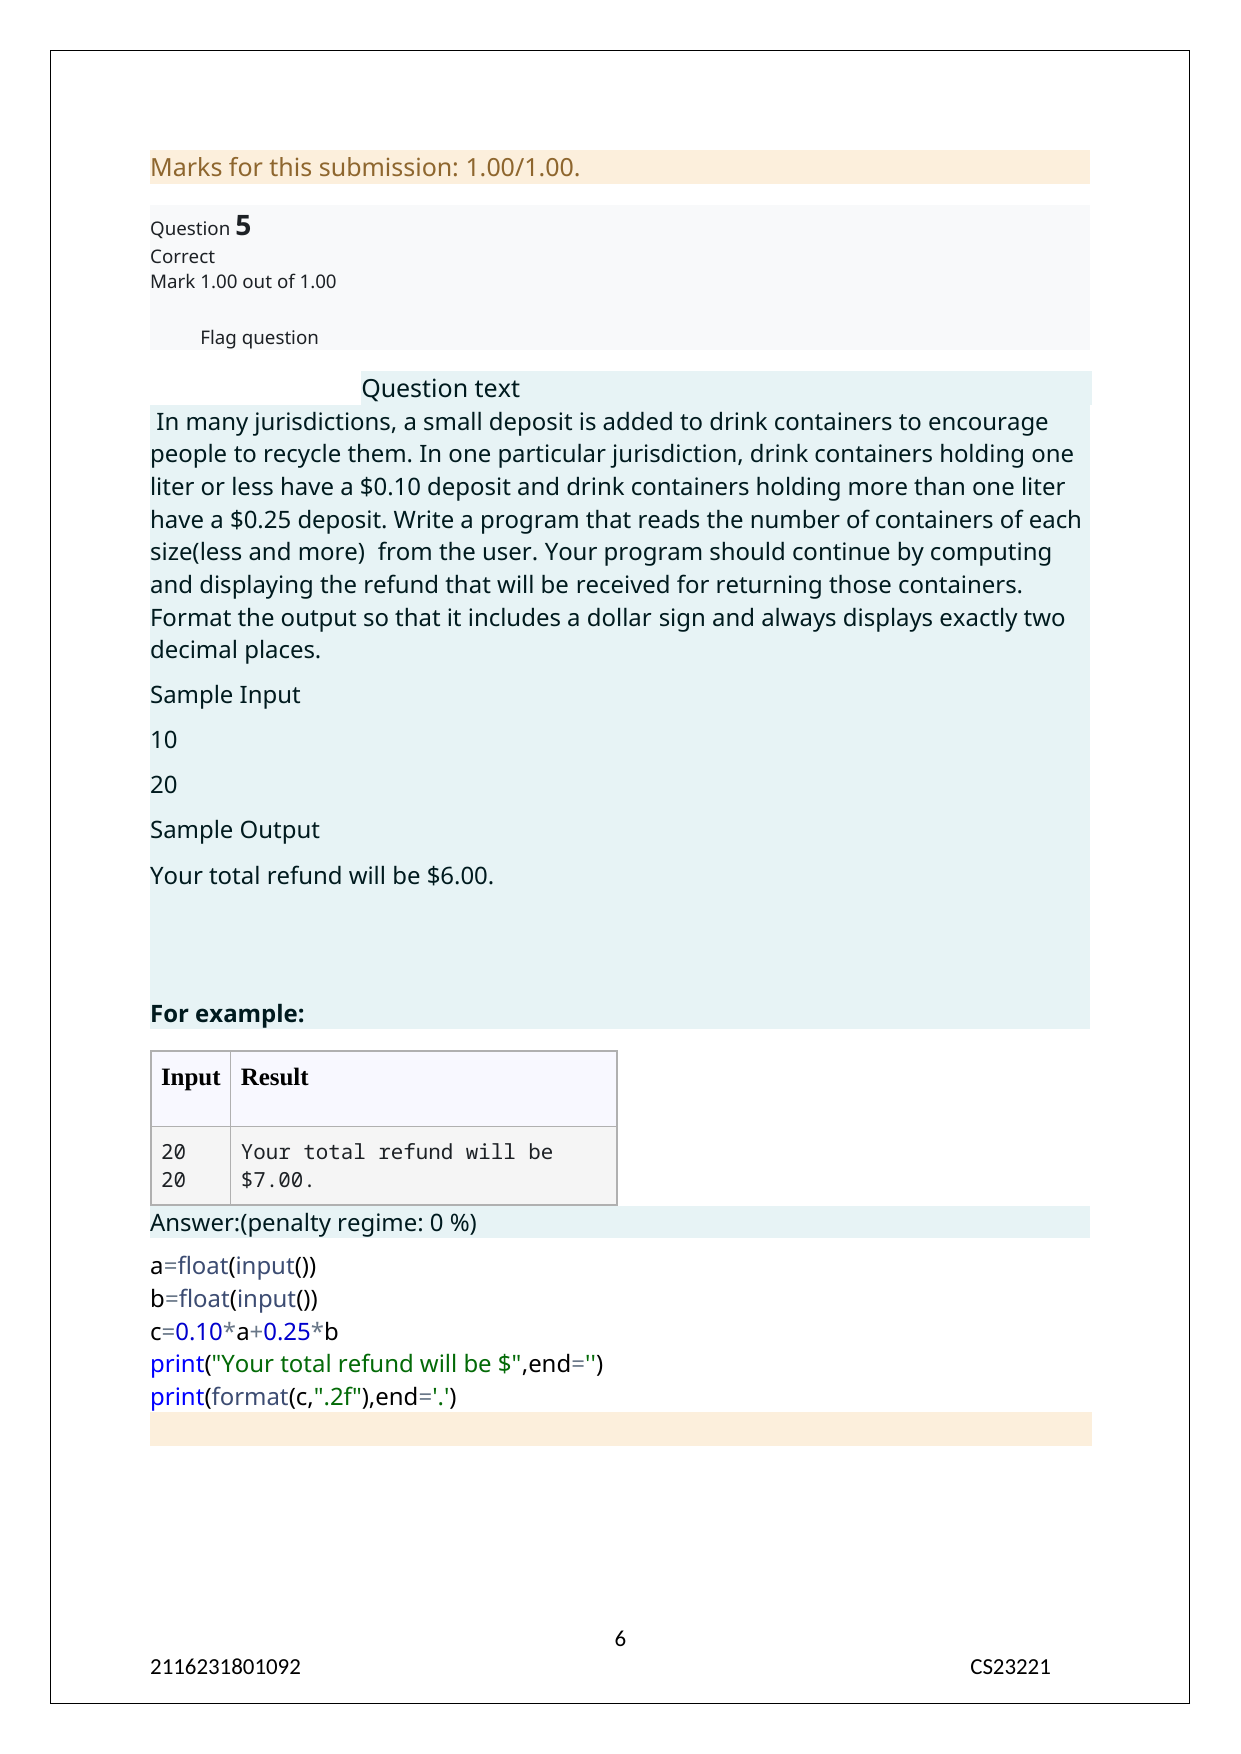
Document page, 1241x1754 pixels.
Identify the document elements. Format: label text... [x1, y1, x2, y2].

text Your total refund will be $6.00. [150, 858, 1090, 891]
table_header Input [152, 1052, 230, 1126]
text c=0.10*a+0.25*b [150, 1314, 1090, 1347]
text In many jurisdictions, a small deposit is added to drink containers to encourage people to recycle them. In one particular jurisdiction, drink containers holding one liter or less have a $0.10 deposit and drink containers holding more than one liter have a $0.25 deposit. Write a program that reads the number of containers of each size(less and more) from the user. Your program should continue by computing and displaying the refund that will be received for returning those containers. Format the output so that it includes a dollar sign and always displays exactly two decimal places. [150, 405, 1090, 666]
text Question 5 [150, 205, 1090, 243]
text Flag question [150, 294, 1090, 350]
text a=float(input()) [150, 1249, 1090, 1282]
text For example: [150, 997, 1090, 1029]
table_header Result [231, 1052, 616, 1126]
text Mark 1.00 out of 1.00 [150, 269, 1090, 294]
text b=float(input()) [150, 1282, 1090, 1314]
text 10 [150, 723, 1090, 756]
text Sample Input [150, 678, 1090, 711]
table_cell 20 20 [152, 1127, 230, 1204]
text print(format(c,".2f"),end='.') [150, 1379, 1090, 1412]
text Sample Output [150, 813, 1090, 846]
text Answer:(penalty regime: 0 %) [150, 1206, 1090, 1238]
text Question text [361, 371, 1092, 405]
text Correct [150, 243, 1090, 269]
text Marks for this submission: 1.00/1.00. [150, 150, 1090, 184]
table_cell Your total refund will be $7.00. [231, 1127, 616, 1204]
text print("Your total refund will be $",end='') [150, 1347, 1090, 1379]
text 20 [150, 768, 1090, 801]
